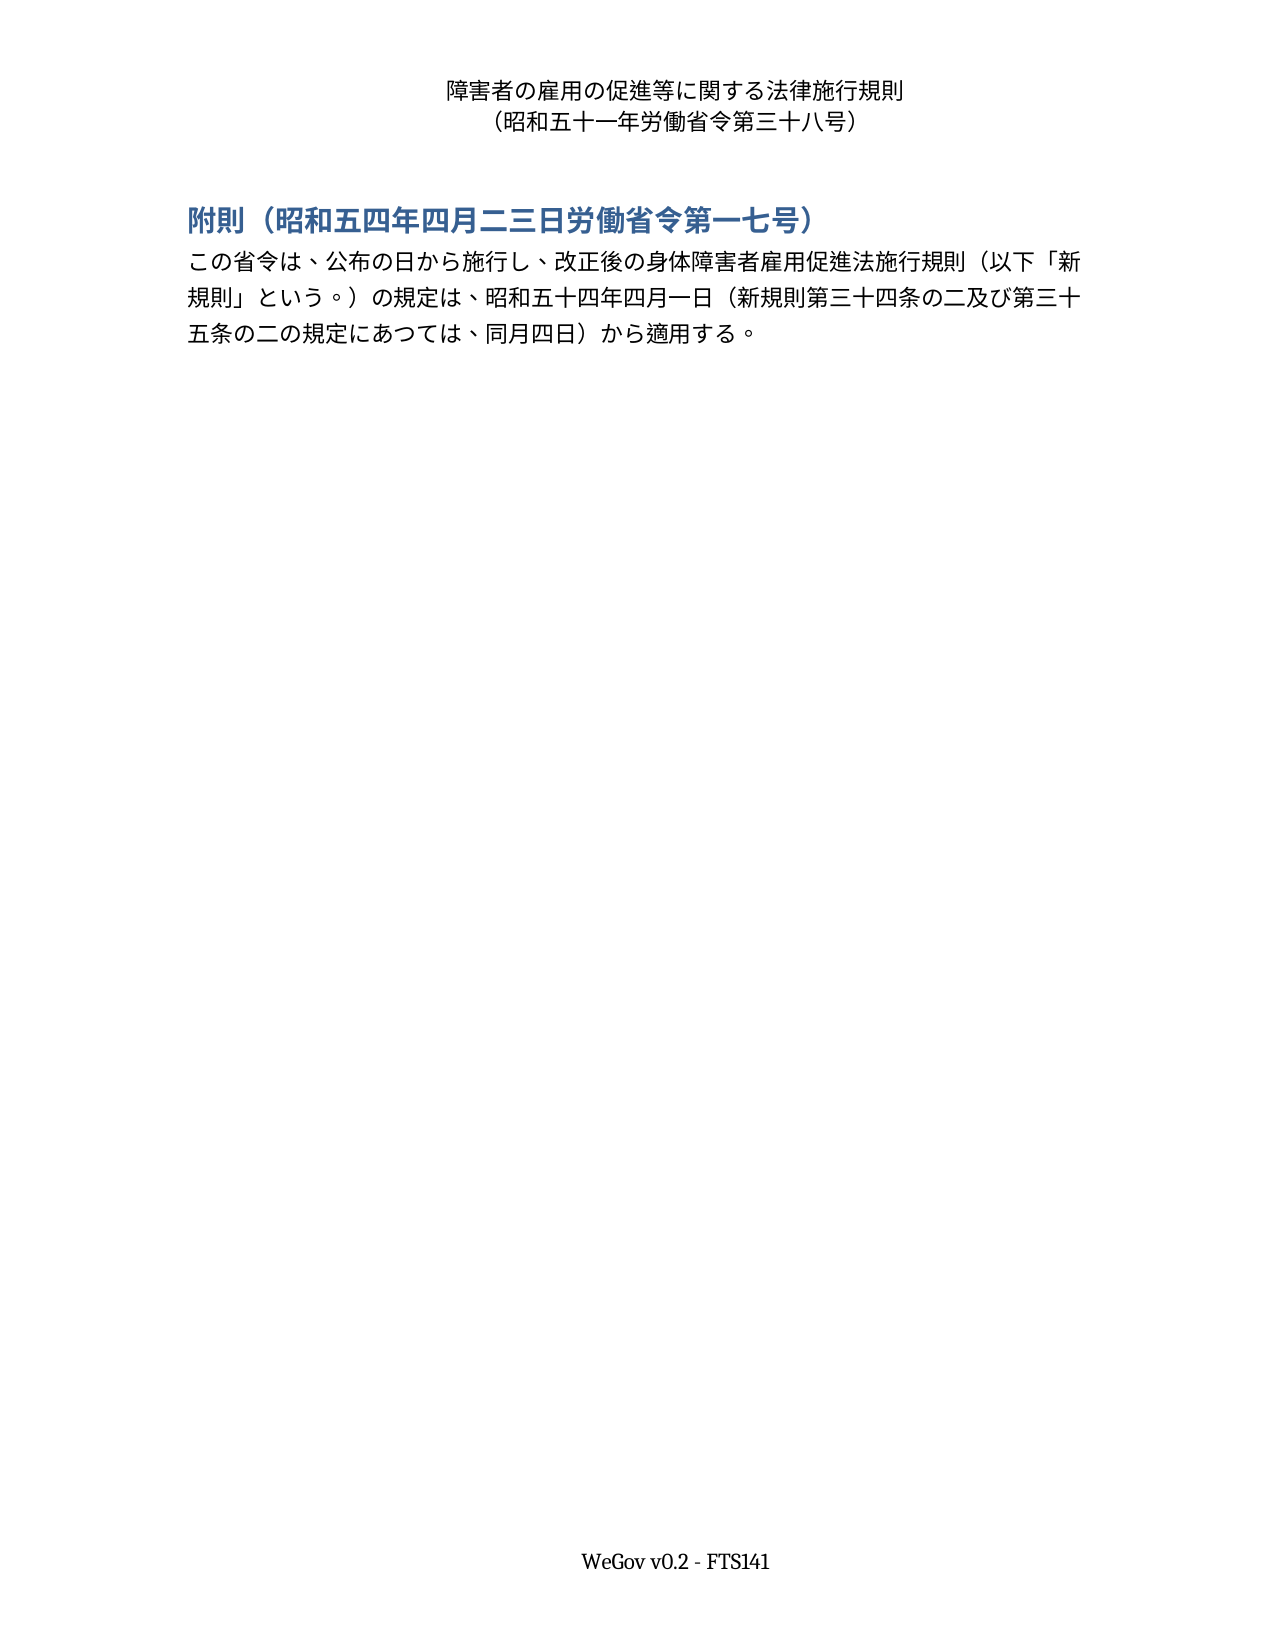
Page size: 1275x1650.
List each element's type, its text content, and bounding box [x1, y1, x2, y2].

text この省令は、公布の日から施行し、改正後の身体障害者雇用促進法施行規則（以下「新規則」という。）の規定は、昭和五十四年四月一日（新規則第三十四条の二及び第三十五条の二の規定にあつては、同月四日）から適用する。 [187, 246, 1087, 349]
subtitle 附則（昭和五四年四月二三日労働省令第一七号） [187, 200, 1087, 240]
